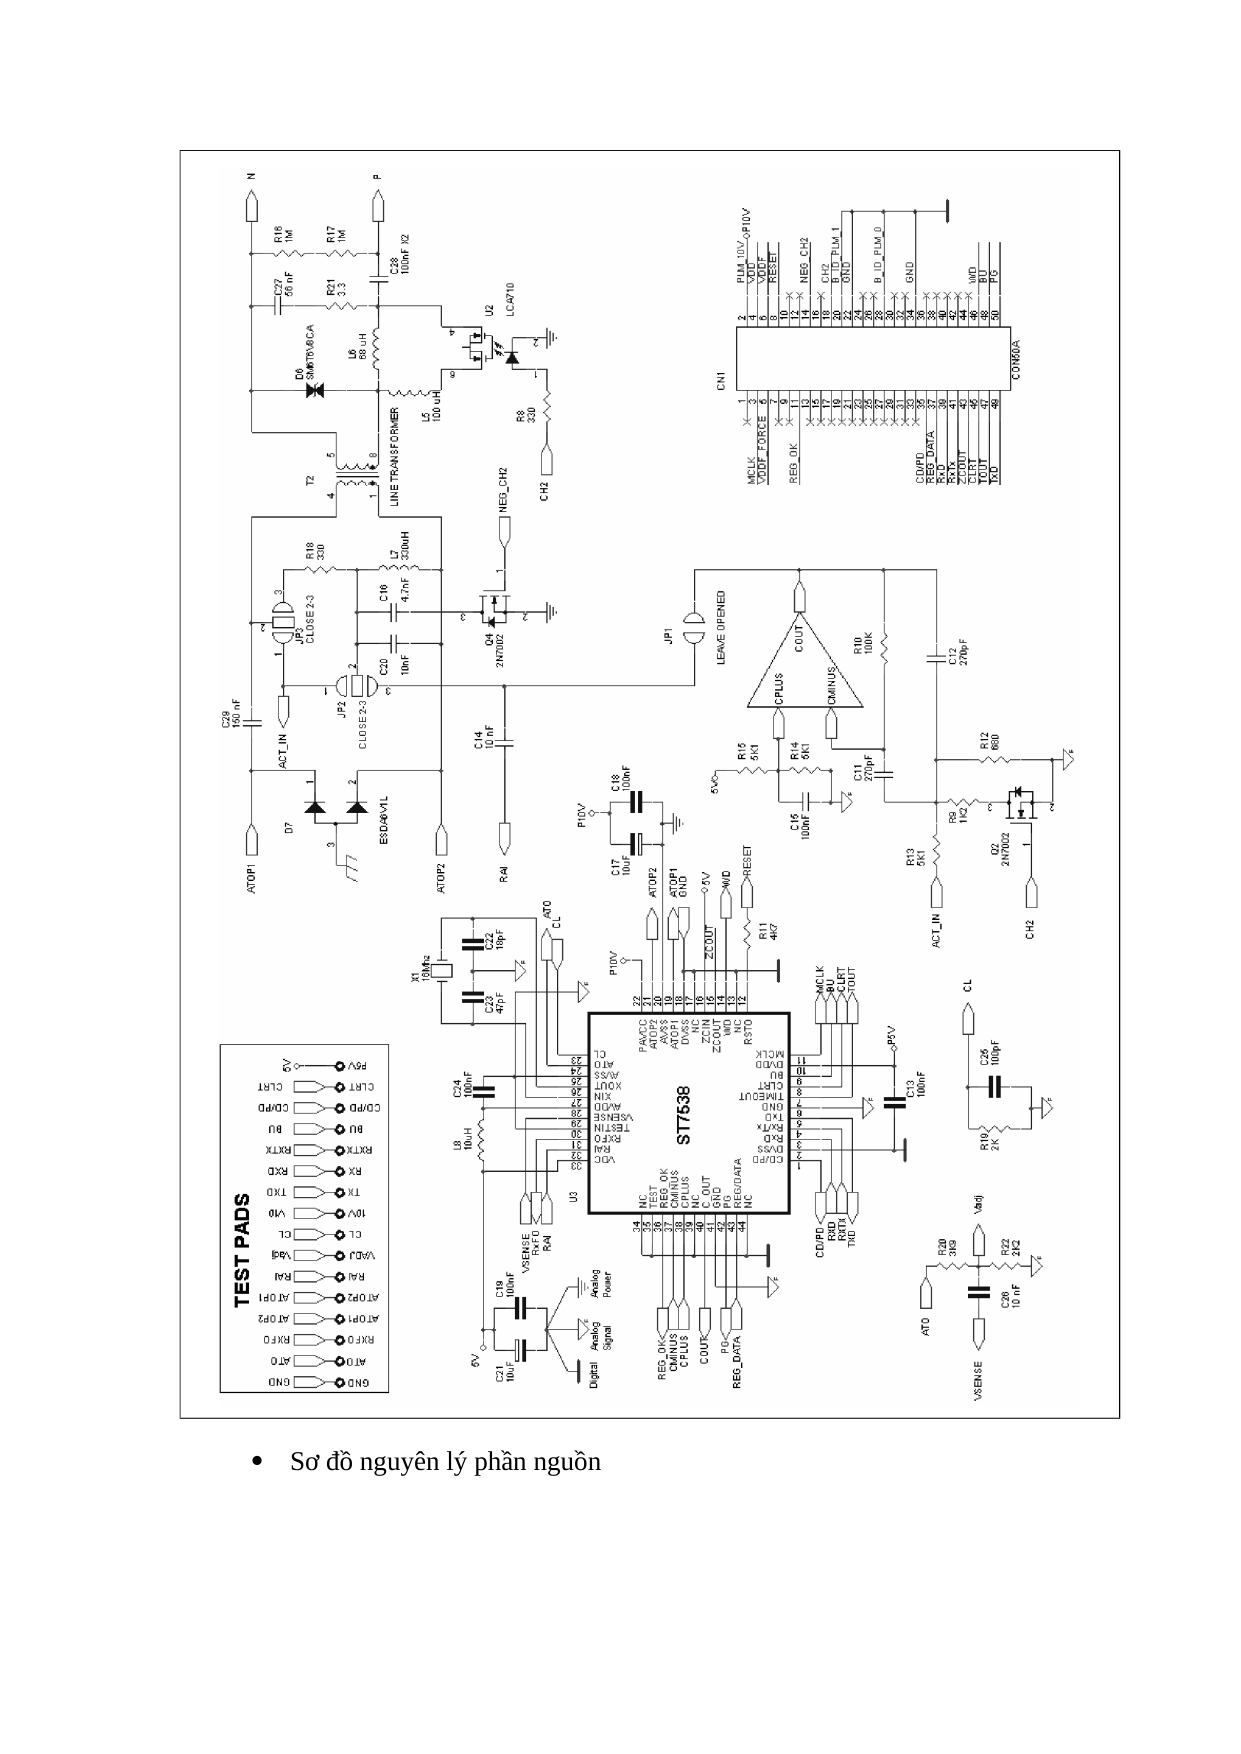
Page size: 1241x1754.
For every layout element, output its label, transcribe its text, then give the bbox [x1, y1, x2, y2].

picture [177, 150, 1122, 1421]
list Sơ đồ nguyên lý phần nguồn [252, 1445, 1122, 1477]
